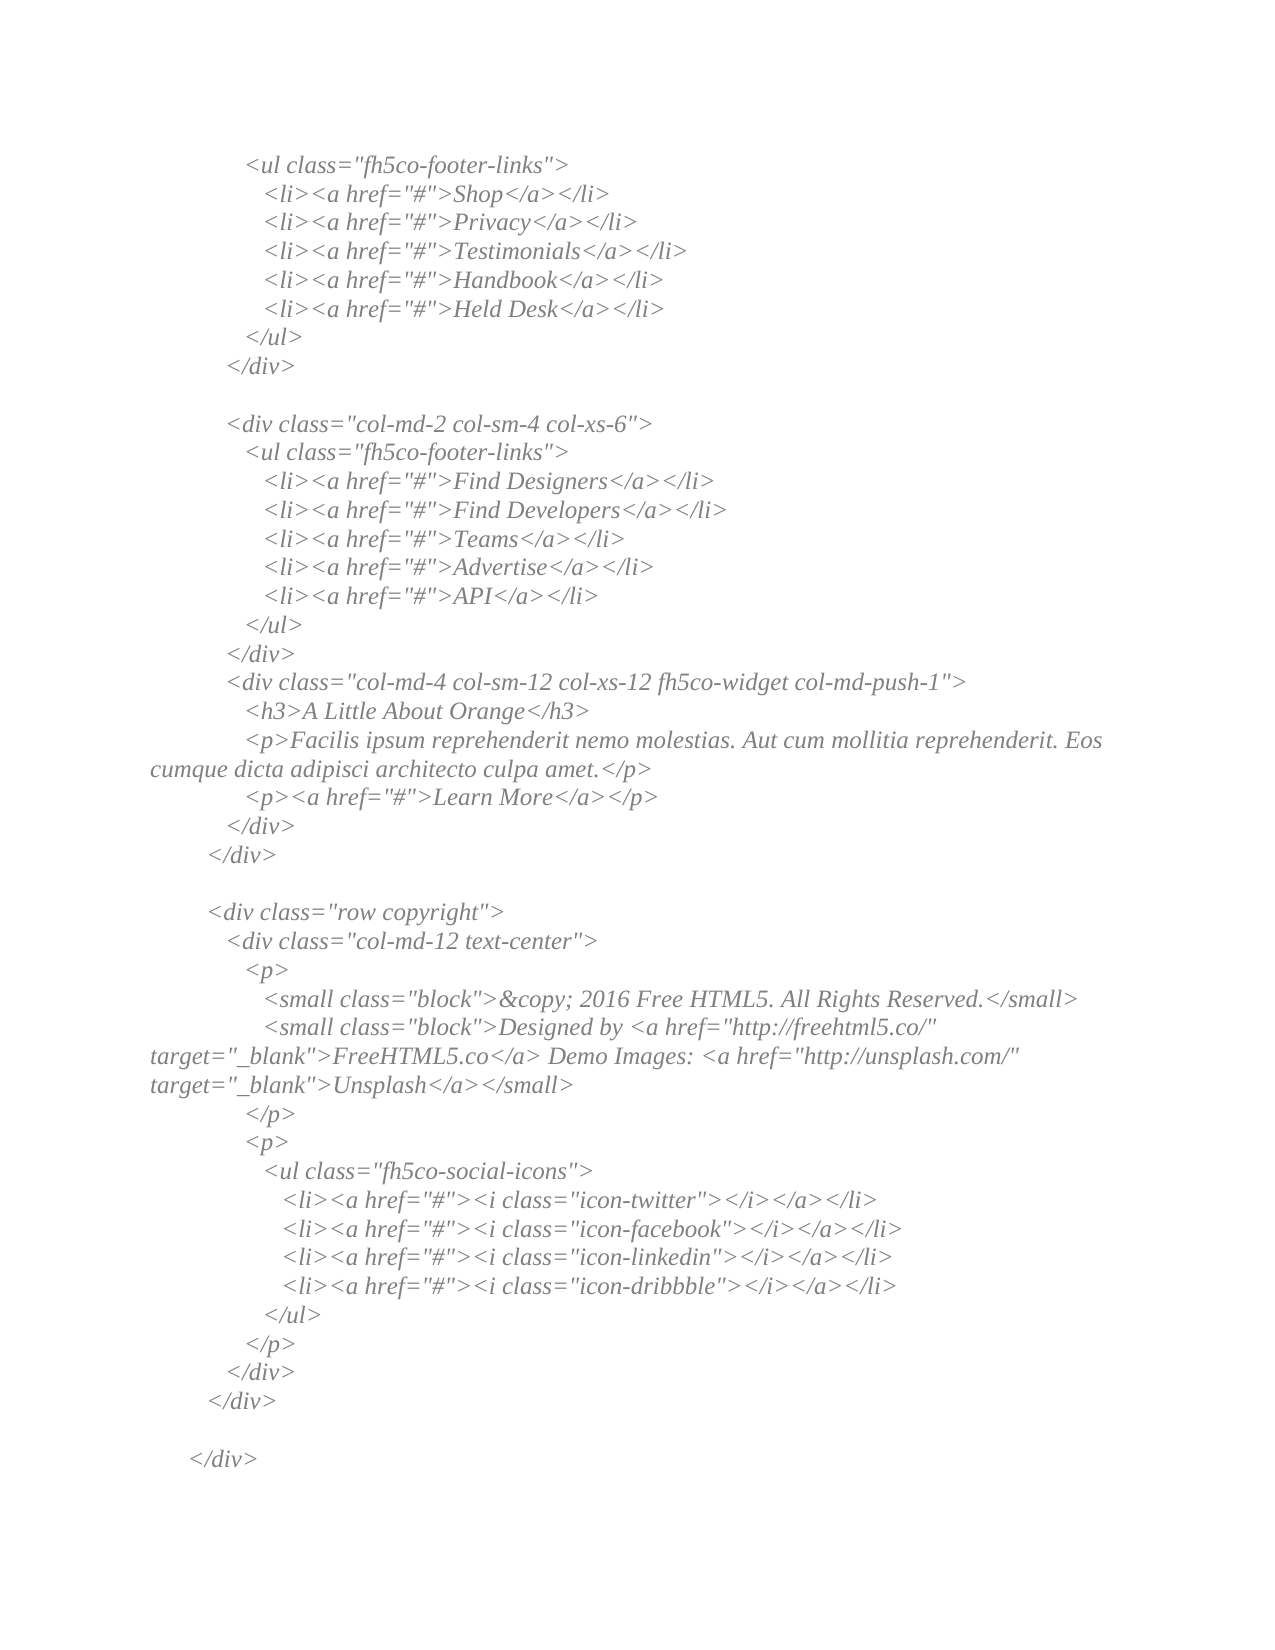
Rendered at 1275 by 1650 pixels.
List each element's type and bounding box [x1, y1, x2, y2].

text [150, 150, 1125, 1472]
